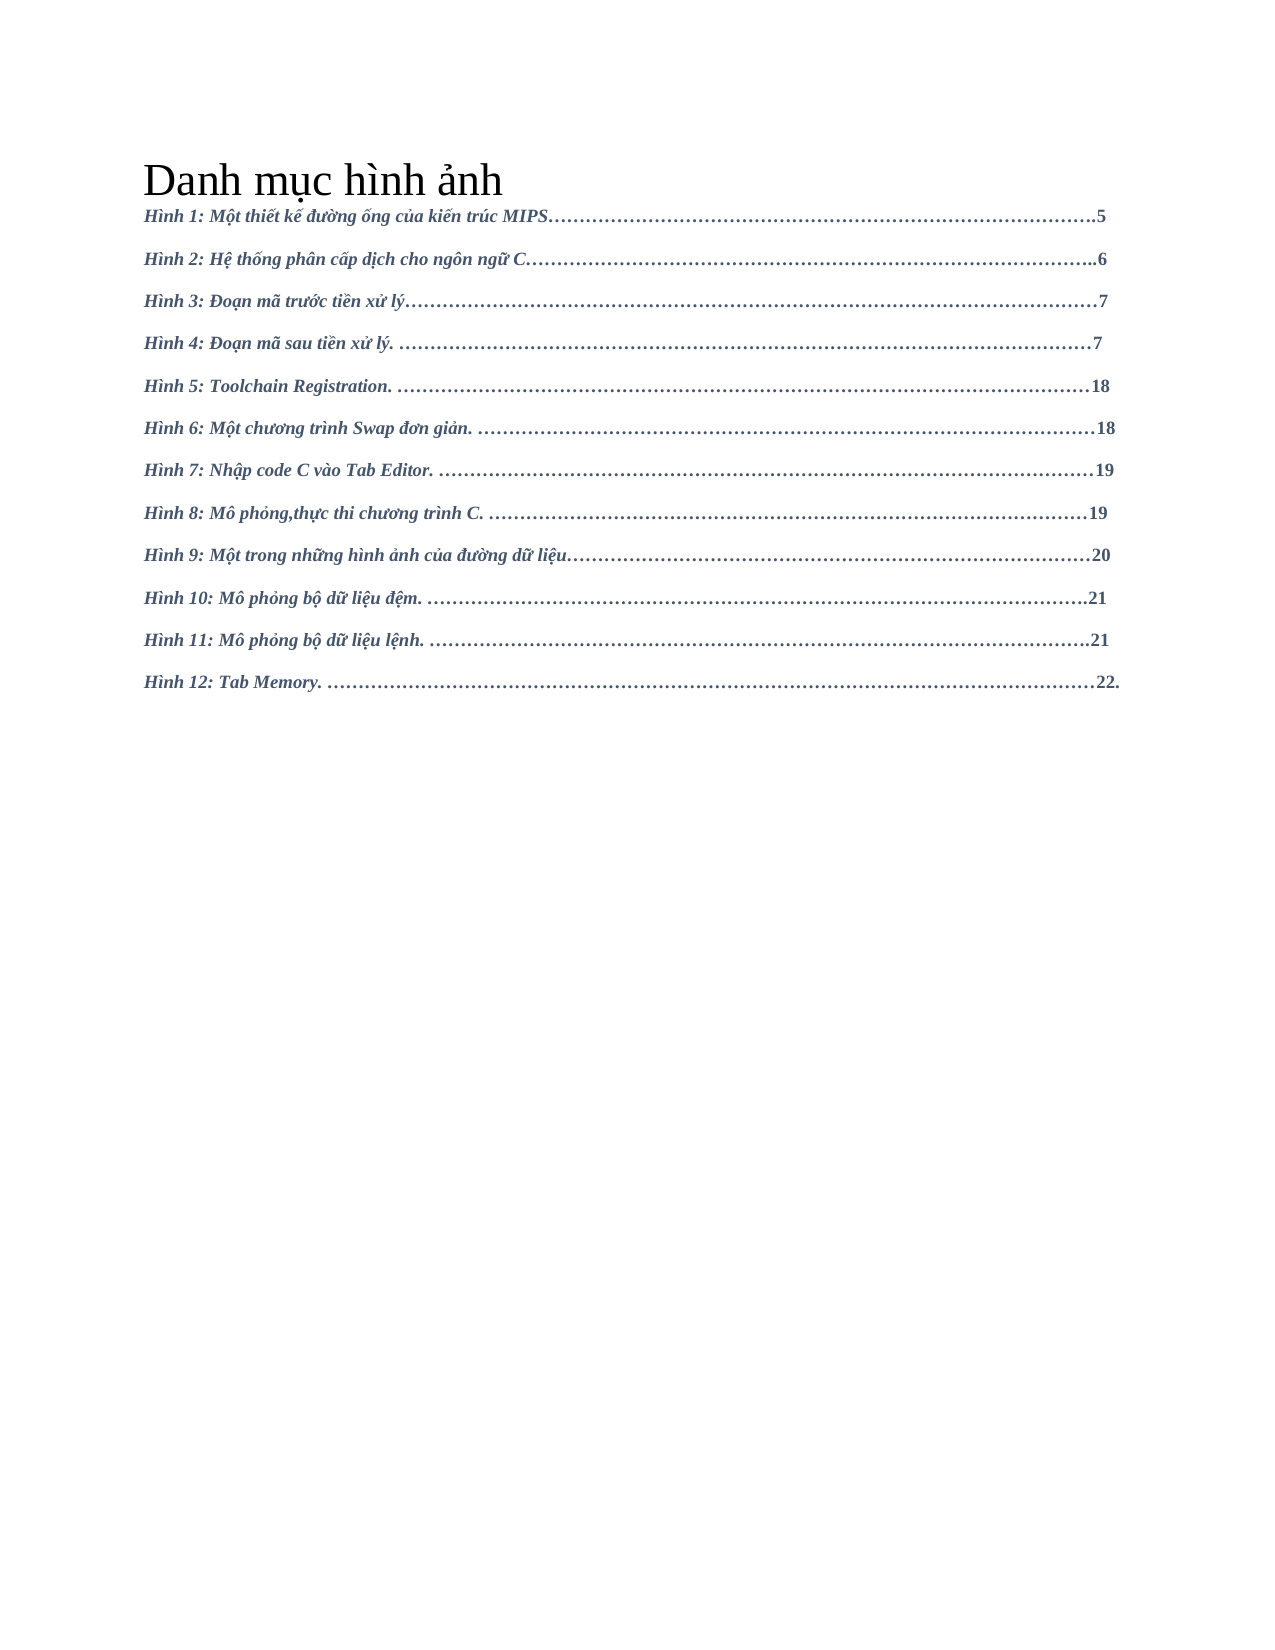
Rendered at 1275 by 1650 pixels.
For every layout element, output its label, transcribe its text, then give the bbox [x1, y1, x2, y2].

text Hình 3: Đoạn mã trước tiền xử lý…………………………………………………………………………………………………7 [143, 290, 1123, 311]
text Hình 11: Mô phỏng bộ dữ liệu lệnh. …………………………………………………………………………………………….21 [143, 629, 1123, 651]
text Hình 8: Mô phỏng,thực thi chương trình C. ……………………………………………………………………………………19 [143, 502, 1123, 523]
text Hình 2: Hệ thống phân cấp dịch cho ngôn ngữ C………………………………………………………………………………..6 [143, 247, 1123, 269]
text Hình 10: Mô phỏng bộ dữ liệu đệm. …………………………………………………………………………………………….21 [143, 587, 1123, 608]
text Hình 1: Một thiết kế đường ống của kiến trúc MIPS…………………………………………………………………………….5 [143, 205, 1123, 227]
text Hình 12: Tab Memory. ……………………………………………………………………………………………………………22. [143, 671, 1123, 693]
text Hình 7: Nhập code C vào Tab Editor. ……………………………………………………………………………………………19 [143, 459, 1123, 481]
text Hình 6: Một chương trình Swap đơn giản. ………………………………………………………………………………………18 [143, 417, 1123, 438]
text Hình 9: Một trong những hình ảnh của đường dữ liệu…………………………………………………………………………20 [143, 544, 1123, 566]
text Danh mục hình ảnh [143, 152, 1123, 205]
text Hình 5: Toolchain Registration. …………………………………………………………………………………………………18 [143, 374, 1123, 396]
text Hình 4: Đoạn mã sau tiền xử lý. …………………………………………………………………………………………………7 [143, 332, 1123, 354]
